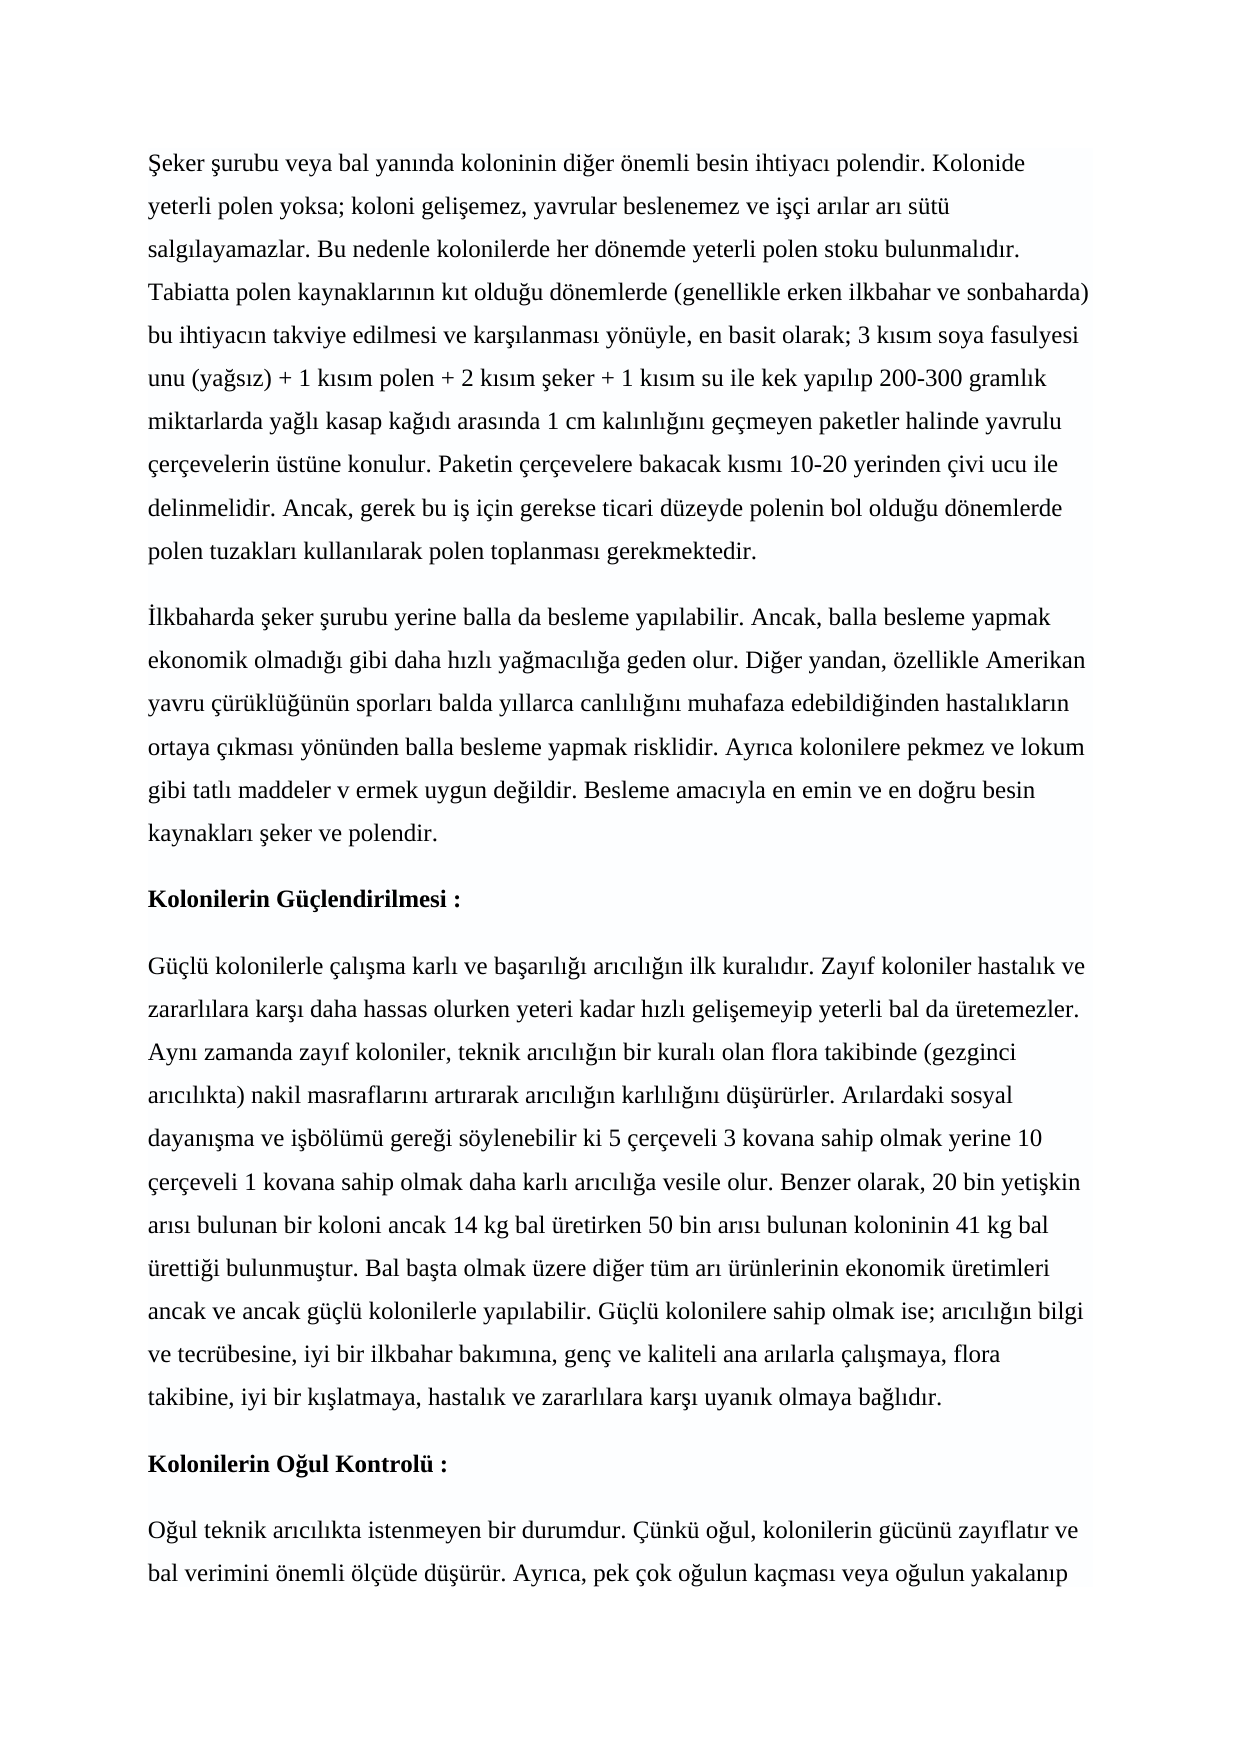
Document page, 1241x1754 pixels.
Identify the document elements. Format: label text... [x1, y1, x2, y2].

text Kolonilerin Güçlendirilmesi : [148, 884, 1093, 913]
text İlkbaharda şeker şurubu yerine balla da besleme yapılabilir. Ancak, balla besleme yapmak ekonomik olmadığı gibi daha hızlı yağmacılığa geden olur. Diğer yandan, özellikle Amerikan yavru çürüklüğünün sporları balda yıllarca canlılığını muhafaza edebildiğinden hastalıkların ortaya çıkması yönünden balla besleme yapmak risklidir. Ayrıca kolonilere pekmez ve lokum gibi tatlı maddeler v ermek uygun değildir. Besleme amacıyla en emin ve en doğru besin kaynakları şeker ve polendir. [148, 602, 1093, 847]
text Güçlü kolonilerle çalışma karlı ve başarılığı arıcılığın ilk kuralıdır. Zayıf koloniler hastalık ve zararlılara karşı daha hassas olurken yeteri kadar hızlı gelişemeyip yeterli bal da üretemezler. Aynı zamanda zayıf koloniler, teknik arıcılığın bir kuralı olan flora takibinde (gezginci arıcılıkta) nakil masraflarını artırarak arıcılığın karlılığını düşürürler. Arılardaki sosyal dayanışma ve işbölümü gereği söylenebilir ki 5 çerçeveli 3 kovana sahip olmak yerine 10 çerçeveli 1 kovana sahip olmak daha karlı arıcılığa vesile olur. Benzer olarak, 20 bin yetişkin arısı bulunan bir koloni ancak 14 kg bal üretirken 50 bin arısı bulunan koloninin 41 kg bal ürettiği bulunmuştur. Bal başta olmak üzere diğer tüm arı ürünlerinin ekonomik üretimleri ancak ve ancak güçlü kolonilerle yapılabilir. Güçlü kolonilere sahip olmak ise; arıcılığın bilgi ve tecrübesine, iyi bir ilkbahar bakımına, genç ve kaliteli ana arılarla çalışmaya, flora takibine, iyi bir kışlatmaya, hastalık ve zararlılara karşı uyanık olmaya bağlıdır. [148, 951, 1093, 1411]
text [148, 1515, 1093, 1587]
text Kolonilerin Oğul Kontrolü : [148, 1449, 1093, 1478]
text Şeker şurubu veya bal yanında koloninin diğer önemli besin ihtiyacı polendir. Kolonide yeterli polen yoksa; koloni gelişemez, yavrular beslenemez ve işçi arılar arı sütü salgılayamazlar. Bu nedenle kolonilerde her dönemde yeterli polen stoku bulunmalıdır. Tabiatta polen kaynaklarının kıt olduğu dönemlerde (genellikle erken ilkbahar ve sonbaharda) bu ihtiyacın takviye edilmesi ve karşılanması yönüyle, en basit olarak; 3 kısım soya fasulyesi unu (yağsız) + 1 kısım polen + 2 kısım şeker + 1 kısım su ile kek yapılıp 200-300 gramlık miktarlarda yağlı kasap kağıdı arasında 1 cm kalınlığını geçmeyen paketler halinde yavrulu çerçevelerin üstüne konulur. Paketin çerçevelere bakacak kısmı 10-20 yerinden çivi ucu ile delinmelidir. Ancak, gerek bu iş için gerekse ticari düzeyde polenin bol olduğu dönemlerde polen tuzakları kullanılarak polen toplanması gerekmektedir. [148, 148, 1093, 564]
